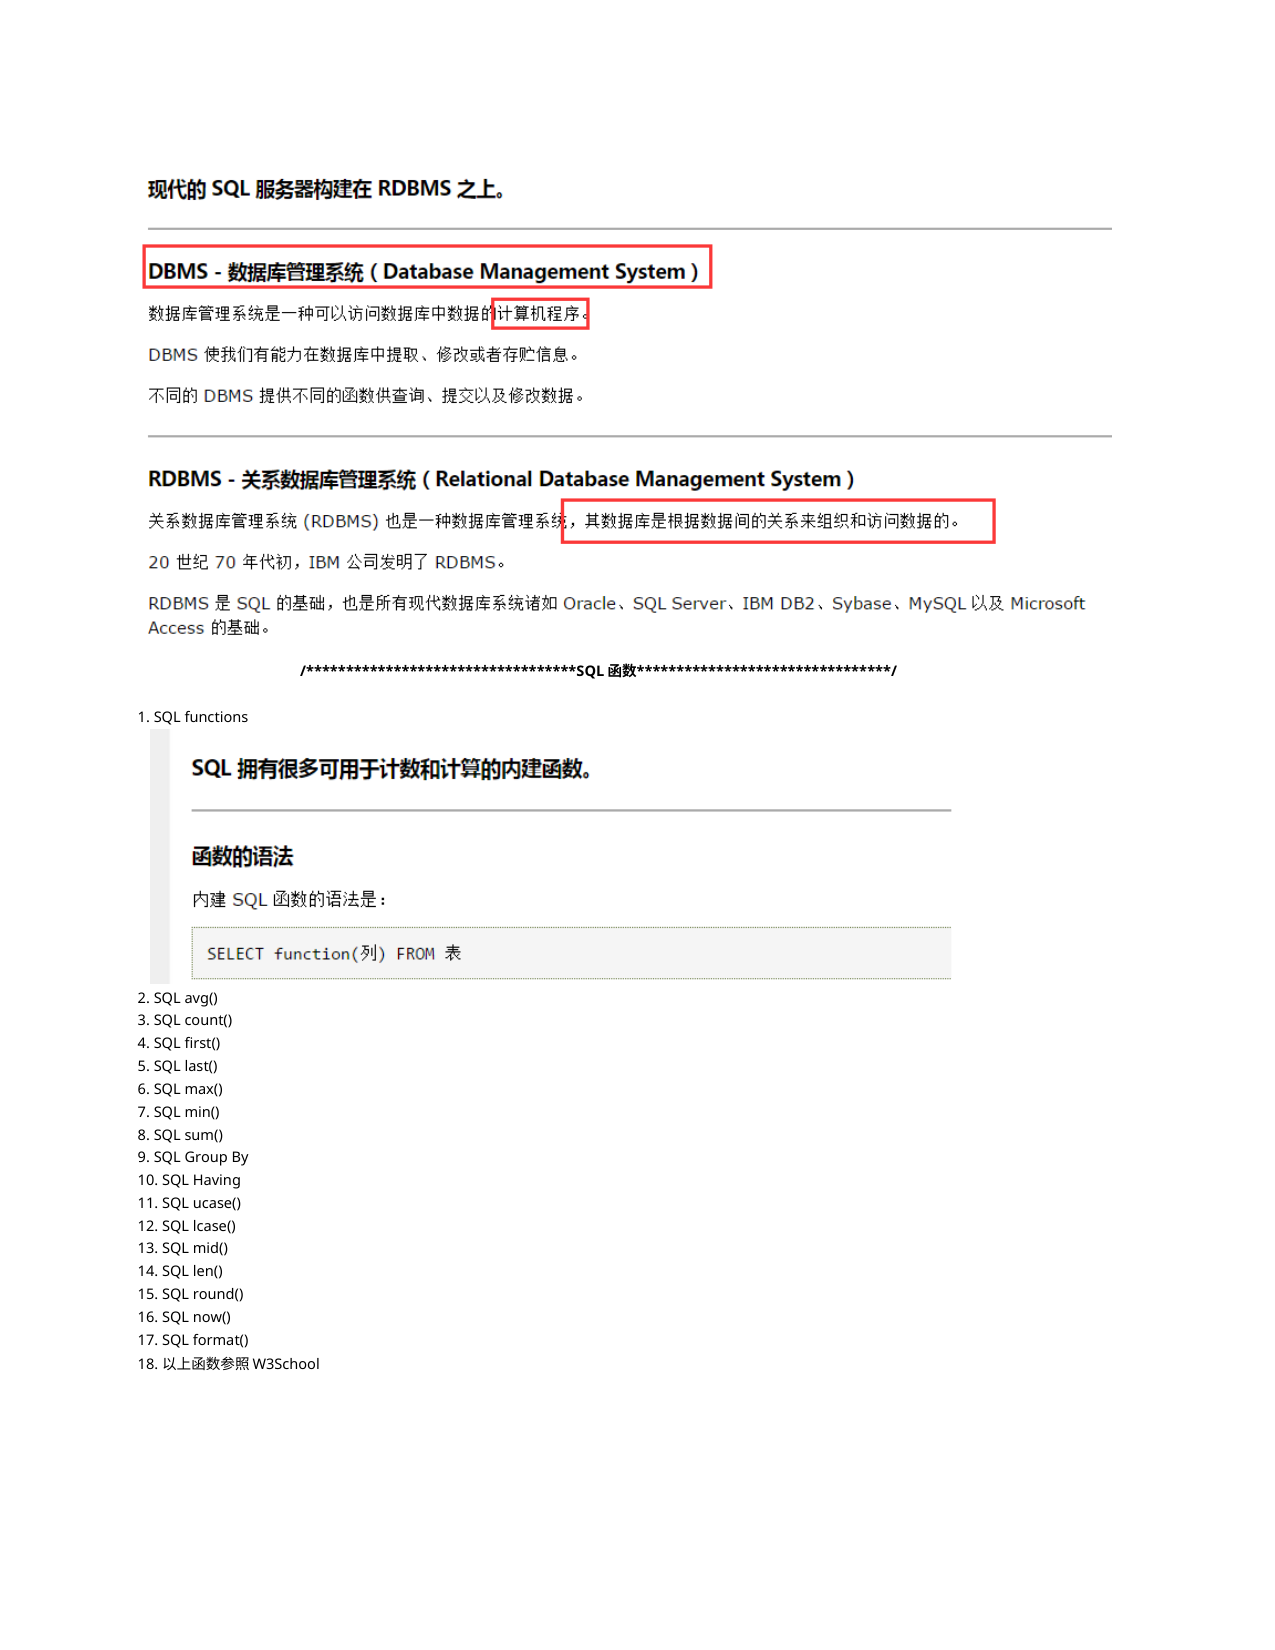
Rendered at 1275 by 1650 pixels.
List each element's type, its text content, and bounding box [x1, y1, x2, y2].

picture [150, 729, 952, 984]
list SQL functions [137, 707, 1125, 727]
list SQL min() [137, 1101, 1125, 1121]
list /**********************************SQL函数********************************/ [225, 660, 1125, 681]
list SQL count() [137, 1010, 1125, 1030]
picture [137, 150, 1112, 656]
list SQL Having [137, 1170, 1125, 1190]
list SQL now() [137, 1307, 1125, 1327]
list SQL ucase() [137, 1193, 1125, 1213]
list SQL Group By [137, 1147, 1125, 1167]
list SQL round() [137, 1284, 1125, 1304]
list SQL sum() [137, 1124, 1125, 1144]
list SQL mid() [137, 1238, 1125, 1258]
list SQL avg() [137, 987, 1125, 1007]
list SQL first() [137, 1033, 1125, 1053]
list SQL lcase() [137, 1216, 1125, 1235]
list 以上函数参照W3School [137, 1352, 1125, 1373]
list SQL max() [137, 1079, 1125, 1098]
list SQL last() [137, 1056, 1125, 1076]
list SQL len() [137, 1261, 1125, 1281]
list SQL format() [137, 1329, 1125, 1349]
